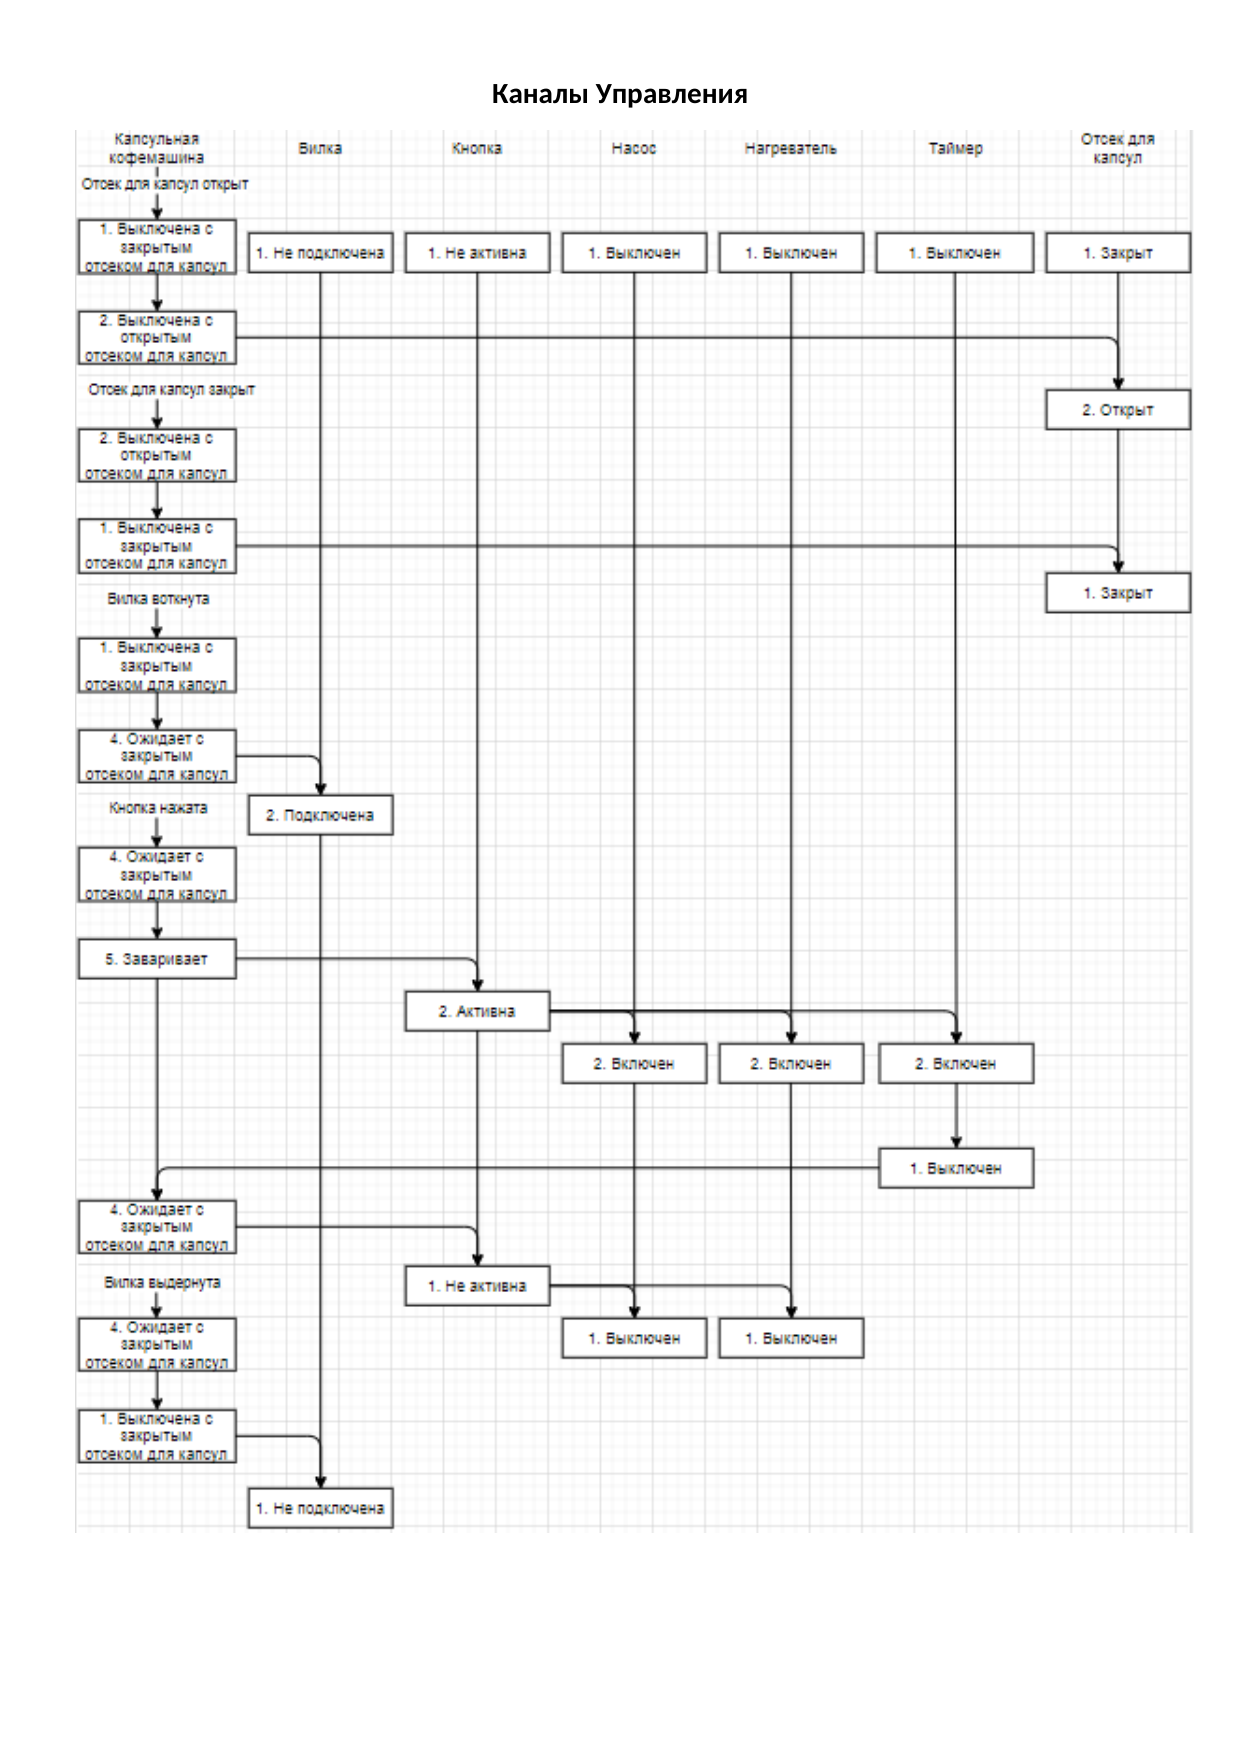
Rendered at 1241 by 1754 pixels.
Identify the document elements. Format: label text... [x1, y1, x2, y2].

text Каналы Управления [75, 75, 1165, 111]
picture [75, 130, 1194, 1533]
